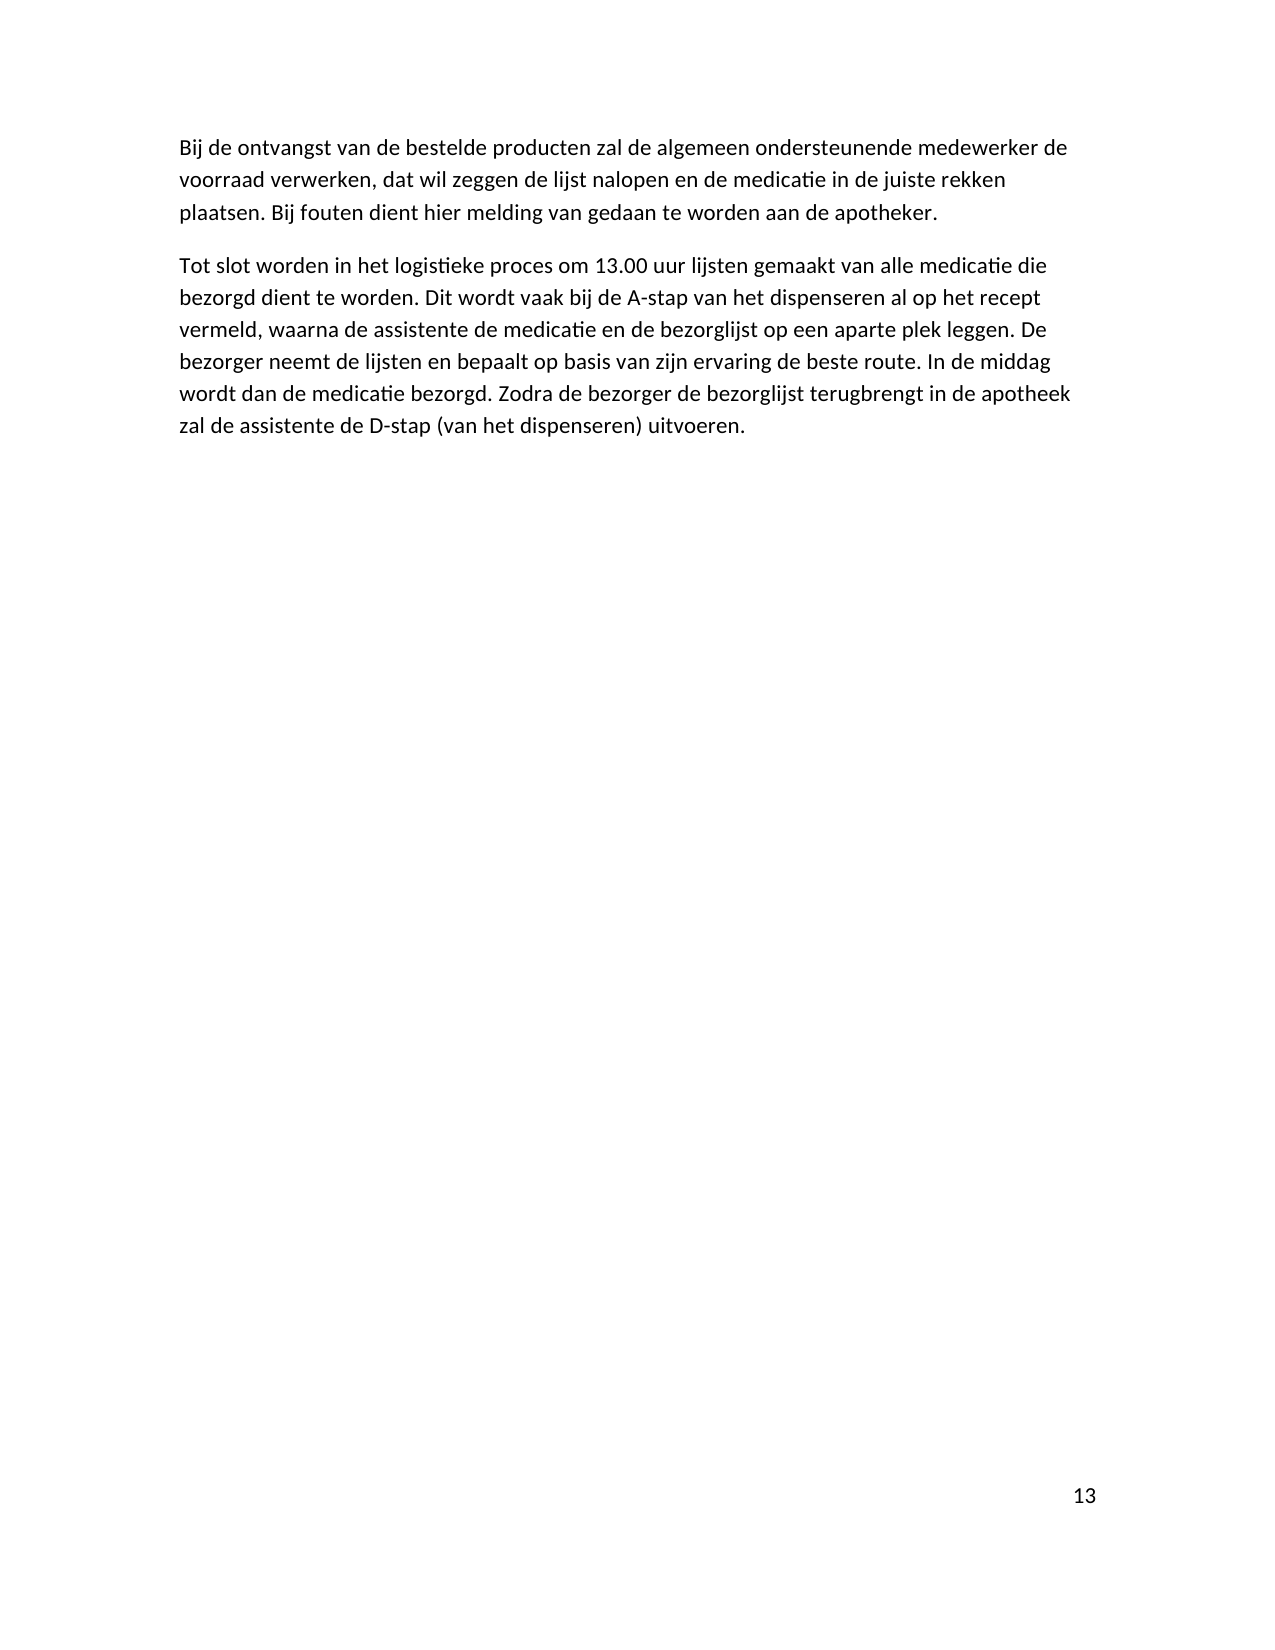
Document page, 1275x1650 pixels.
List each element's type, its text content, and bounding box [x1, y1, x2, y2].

text Bij de ontvangst van de bestelde producten zal de algemeen ondersteunende medewerker de voorraad verwerken, dat wil zeggen de lijst nalopen en de medicatie in de juiste rekken plaatsen. Bij fouten dient hier melding van gedaan te worden aan de apotheker. [179, 133, 1096, 226]
text Tot slot worden in het logistieke proces om 13.00 uur lijsten gemaakt van alle medicatie die bezorgd dient te worden. Dit wordt vaak bij de A-stap van het dispenseren al op het recept vermeld, waarna de assistente de medicatie en de bezorglijst op een aparte plek leggen. De bezorger neemt de lijsten en bepaalt op basis van zijn ervaring de beste route. In de middag wordt dan de medicatie bezorgd. Zodra de bezorger de bezorglijst terugbrengt in de apotheek zal de assistente de D-stap (van het dispenseren) uitvoeren. [179, 251, 1096, 440]
